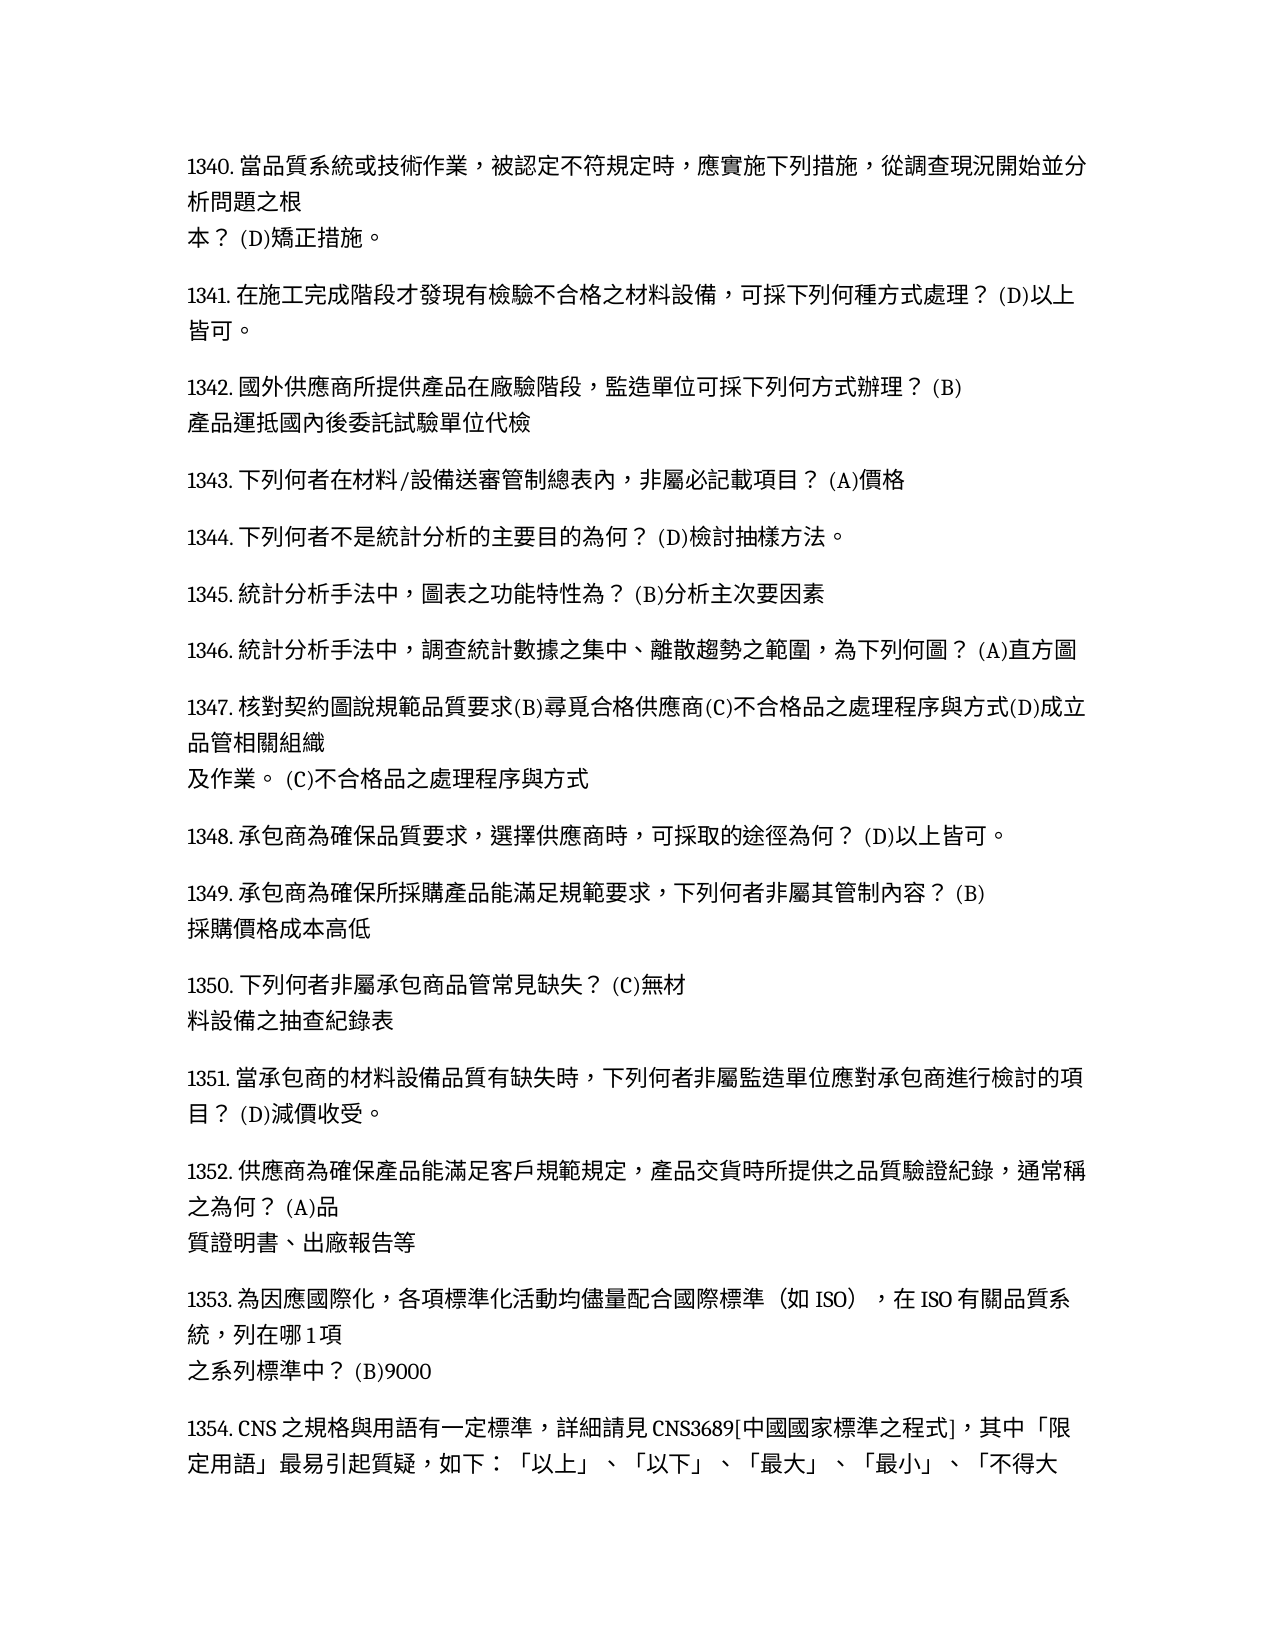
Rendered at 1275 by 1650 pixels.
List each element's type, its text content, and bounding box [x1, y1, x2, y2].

text 1344. 下列何者不是統計分析的主要目的為何？ (D)檢討抽樣方法。 [187, 521, 1087, 552]
text 1341. 在施工完成階段才發現有檢驗不合格之材料設備，可採下列何種方式處理？ (D)以上皆可。 [187, 279, 1087, 346]
text 1350. 下列何者非屬承包商品管常見缺失？ (C)無材 料設備之抽查紀錄表 [187, 969, 1087, 1036]
text 1346. 統計分析手法中，調查統計數據之集中、離散趨勢之範圍，為下列何圖？ (A)直方圖 [187, 634, 1087, 666]
text 1353. 為因應國際化，各項標準化活動均儘量配合國際標準（如ISO），在ISO有關品質系統，列在哪1項 之系列標準中？ (B)9000 [187, 1283, 1087, 1386]
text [187, 1412, 1087, 1479]
text 1345. 統計分析手法中，圖表之功能特性為？ (B)分析主次要因素 [187, 578, 1087, 609]
text 1349. 承包商為確保所採購產品能滿足規範要求，下列何者非屬其管制內容？ (B) 採購價格成本高低 [187, 877, 1087, 944]
text 1352. 供應商為確保產品能滿足客戶規範規定，產品交貨時所提供之品質驗證紀錄，通常稱之為何？ (A)品 質證明書、出廠報告等 [187, 1155, 1087, 1258]
text 1351. 當承包商的材料設備品質有缺失時，下列何者非屬監造單位應對承包商進行檢討的項目？ (D)減價收受。 [187, 1062, 1087, 1129]
text 1340. 當品質系統或技術作業，被認定不符規定時，應實施下列措施，從調查現況開始並分析問題之根 本？ (D)矯正措施。 [187, 150, 1087, 253]
text 1343. 下列何者在材料/設備送審管制總表內，非屬必記載項目？ (A)價格 [187, 464, 1087, 495]
text 1348. 承包商為確保品質要求，選擇供應商時，可採取的途徑為何？ (D)以上皆可。 [187, 820, 1087, 851]
text 1347. 核對契約圖說規範品質要求(B)尋覓合格供應商(C)不合格品之處理程序與方式(D)成立品管相關組織 及作業。 (C)不合格品之處理程序與方式 [187, 691, 1087, 794]
text 1342. 國外供應商所提供產品在廠驗階段，監造單位可採下列何方式辦理？ (B) 產品運抵國內後委託試驗單位代檢 [187, 371, 1087, 438]
